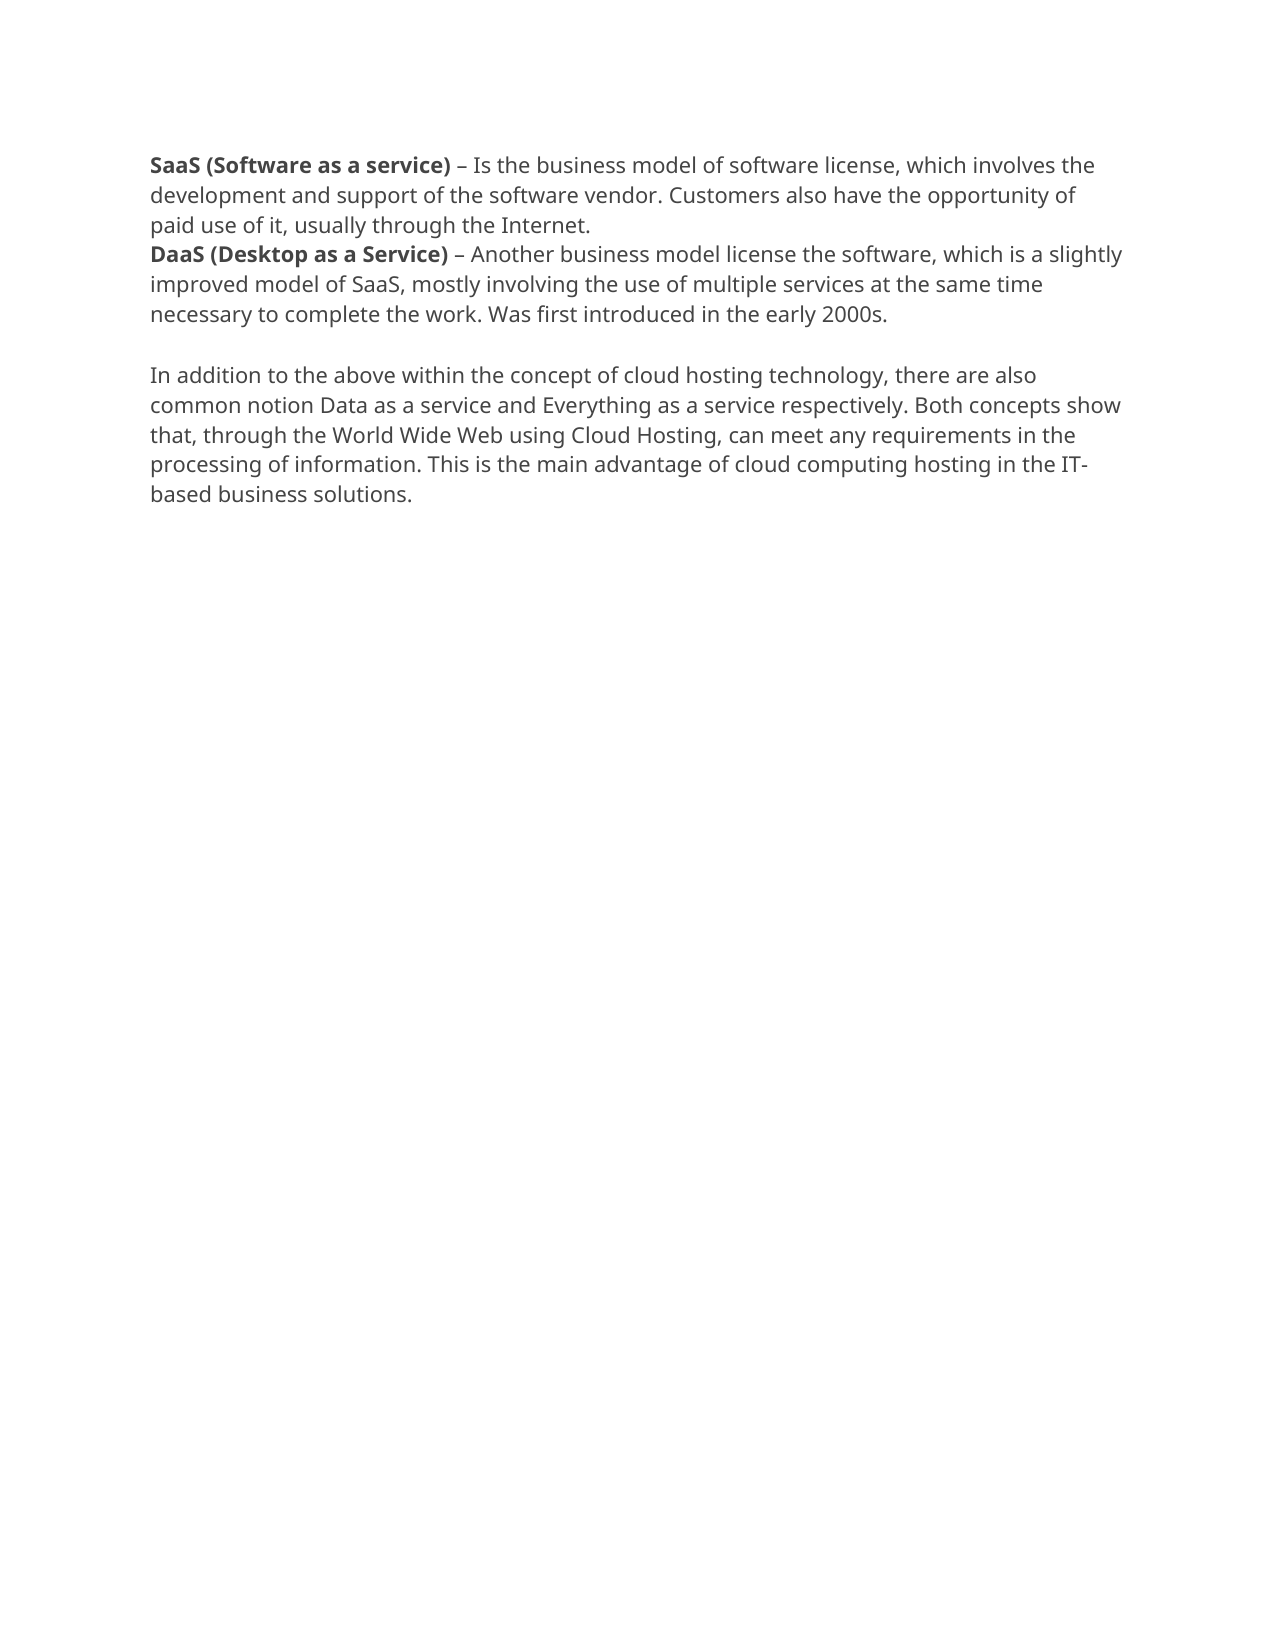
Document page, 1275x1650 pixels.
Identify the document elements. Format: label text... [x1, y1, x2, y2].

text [150, 150, 1125, 329]
text In addition to the above within the concept of cloud hosting technology, there are also common notion Data as a service and Everything as a service respectively. Both concepts show that, through the World Wide Web using Cloud Hosting, can meet any requirements in the processing of information. This is the main advantage of cloud computing hosting in the IT-based business solutions. [150, 360, 1125, 509]
